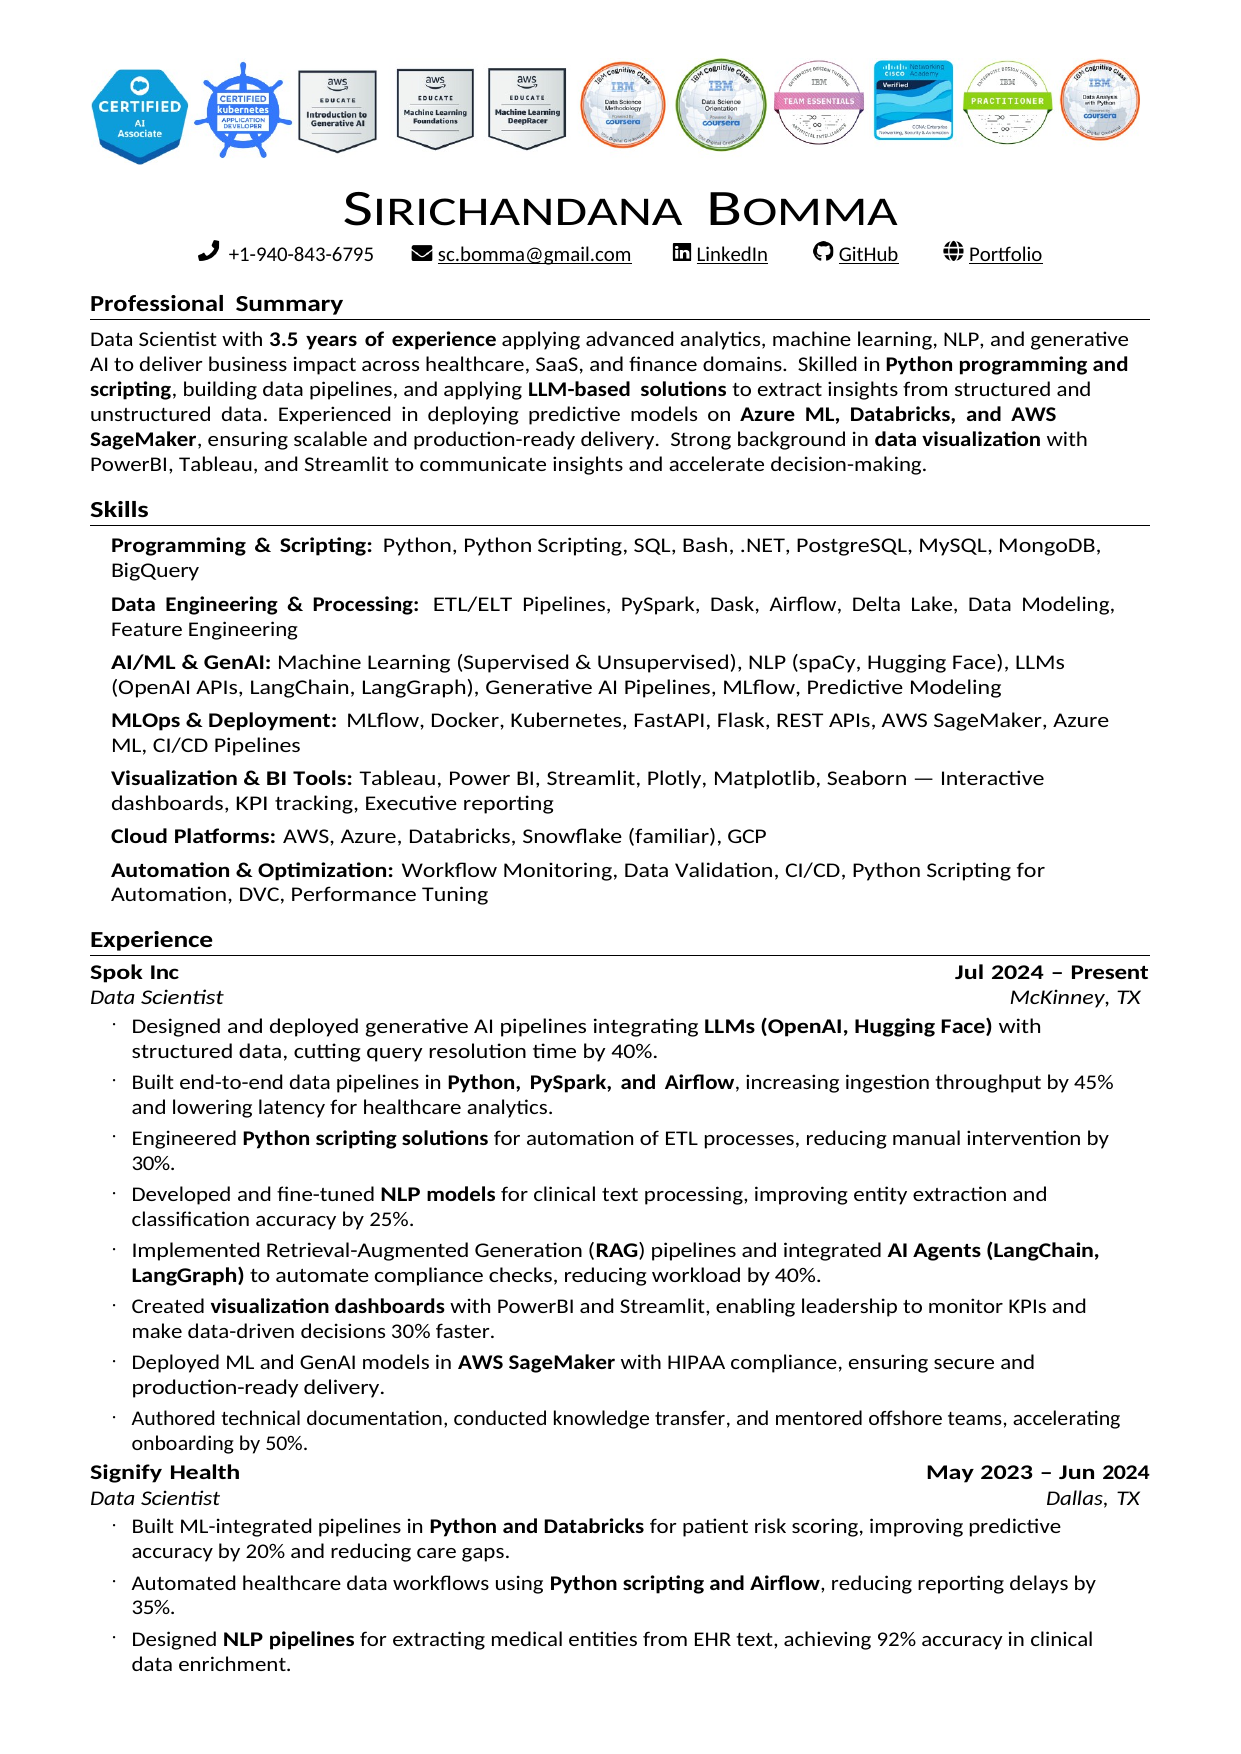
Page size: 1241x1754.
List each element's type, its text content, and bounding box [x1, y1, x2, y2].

picture [672, 243, 692, 261]
text Data Scientist McKinney, TX [90, 984, 1152, 1009]
list Automated healthcare data workflows using Python scripting and Airflow, reducing reporting delays by 35%. [112, 1570, 1116, 1620]
text Automation & Optimization: Workflow Monitoring, Data Validation, CI/CD, Python Scripting for Automation, DVC, Performance Tuning [111, 857, 1152, 907]
text Visualization & BI Tools: Tableau, Power BI, Streamlit, Plotly, Matplotlib, Seaborn — Interactive dashboards, KPI tracking, Executive reporting [111, 766, 1152, 816]
subtitle Professional Summary [90, 289, 1152, 317]
text +1-940-843-6795 sc.bomma@gmail.com [88, 239, 1151, 266]
list Engineered Python scripting solutions for automation of ETL processes, reducing manual intervention by 30%. [112, 1126, 1127, 1175]
text Programming & Scripting: Python, Python Scripting, SQL, Bash, .NET, PostgreSQL, MySQL, MongoDB, BigQuery [111, 533, 1152, 583]
list Built ML-integrated pipelines in Python and Databricks for patient risk scoring, improving predictive accuracy by 20% and reducing care gaps. [112, 1514, 1088, 1564]
list Developed and fine-tuned NLP models for clinical text processing, improving entity extraction and classification accuracy by 25%. [112, 1182, 1048, 1232]
text AI/ML & GenAI: Machine Learning (Supervised & Unsupervised), NLP (spaCy, Hugging Face), LLMs (OpenAI APIs, LangChain, LangGraph), Generative AI Pipelines, MLflow, Predictive Modeling [111, 649, 1076, 699]
subtitle Experience [90, 925, 1152, 953]
subtitle Skills [90, 495, 1152, 523]
picture [91, 58, 1141, 165]
list Deployed ML and GenAI models in AWS SageMaker with HIPAA compliance, ensuring secure and production-ready delivery. [112, 1350, 1058, 1400]
text Data Scientist Dallas, TX [90, 1485, 1152, 1510]
picture [943, 240, 964, 261]
list Created visualization dashboards with PowerBI and Streamlit, enabling leadership to monitor KPIs and make data-driven decisions 30% faster. [112, 1294, 1112, 1344]
text Cloud Platforms: AWS, Azure, Databricks, Snowflake (familiar), GCP [111, 823, 1152, 849]
subtitle Signify Health May 2023 – Jun 2024 [90, 1459, 1152, 1485]
text Data Scientist with 3.5 years of experience applying advanced analytics, machine learning, NLP, and generative AI to deliver business impact across healthcare, SaaS, and finance domains. Skilled in Python programming and scripting, building data pipelines, and applying LLM-based solutions to extract insights from structured and unstructured data. Experienced in deploying predictive models on Azure ML, Databricks, and AWS SageMaker, ensuring scalable and production-ready delivery. Strong background in data visualization with PowerBI, Tableau, and Streamlit to communicate insights and accelerate decision-making. [90, 327, 1145, 477]
picture [411, 245, 433, 261]
title Sirichandana Bomma [88, 176, 1152, 238]
subtitle Spok Inc Jul 2024 – Present [90, 959, 1152, 984]
list Implemented Retrieval-Augmented Generation (RAG) pipelines and integrated AI Agents (LangChain, LangGraph) to automate compliance checks, reducing workload by 40%. [112, 1238, 1109, 1288]
text Data Engineering & Processing: ETL/ELT Pipelines, PySpark, Dask, Airflow, Delta Lake, Data Modeling, Feature Engineering [111, 591, 1152, 641]
list Designed and deployed generative AI pipelines integrating LLMs (OpenAI, Hugging Face) with structured data, cutting query resolution time by 40%. [112, 1013, 1142, 1063]
picture [813, 241, 834, 261]
list Built end-to-end data pipelines in Python, PySpark, and Airflow, increasing ingestion throughput by 45% and lowering latency for healthcare analytics. [112, 1069, 1137, 1119]
list Designed NLP pipelines for extracting medical entities from EHR text, achieving 92% accuracy in clinical data enrichment. [112, 1626, 1114, 1676]
list Authored technical documentation, conducted knowledge transfer, and mentored offshore teams, accelerating onboarding by 50%. [112, 1406, 1124, 1456]
picture [197, 239, 220, 261]
text MLOps & Deployment: MLflow, Docker, Kubernetes, FastAPI, Flask, REST APIs, AWS SageMaker, Azure ML, CI/CD Pipelines [111, 707, 1145, 757]
